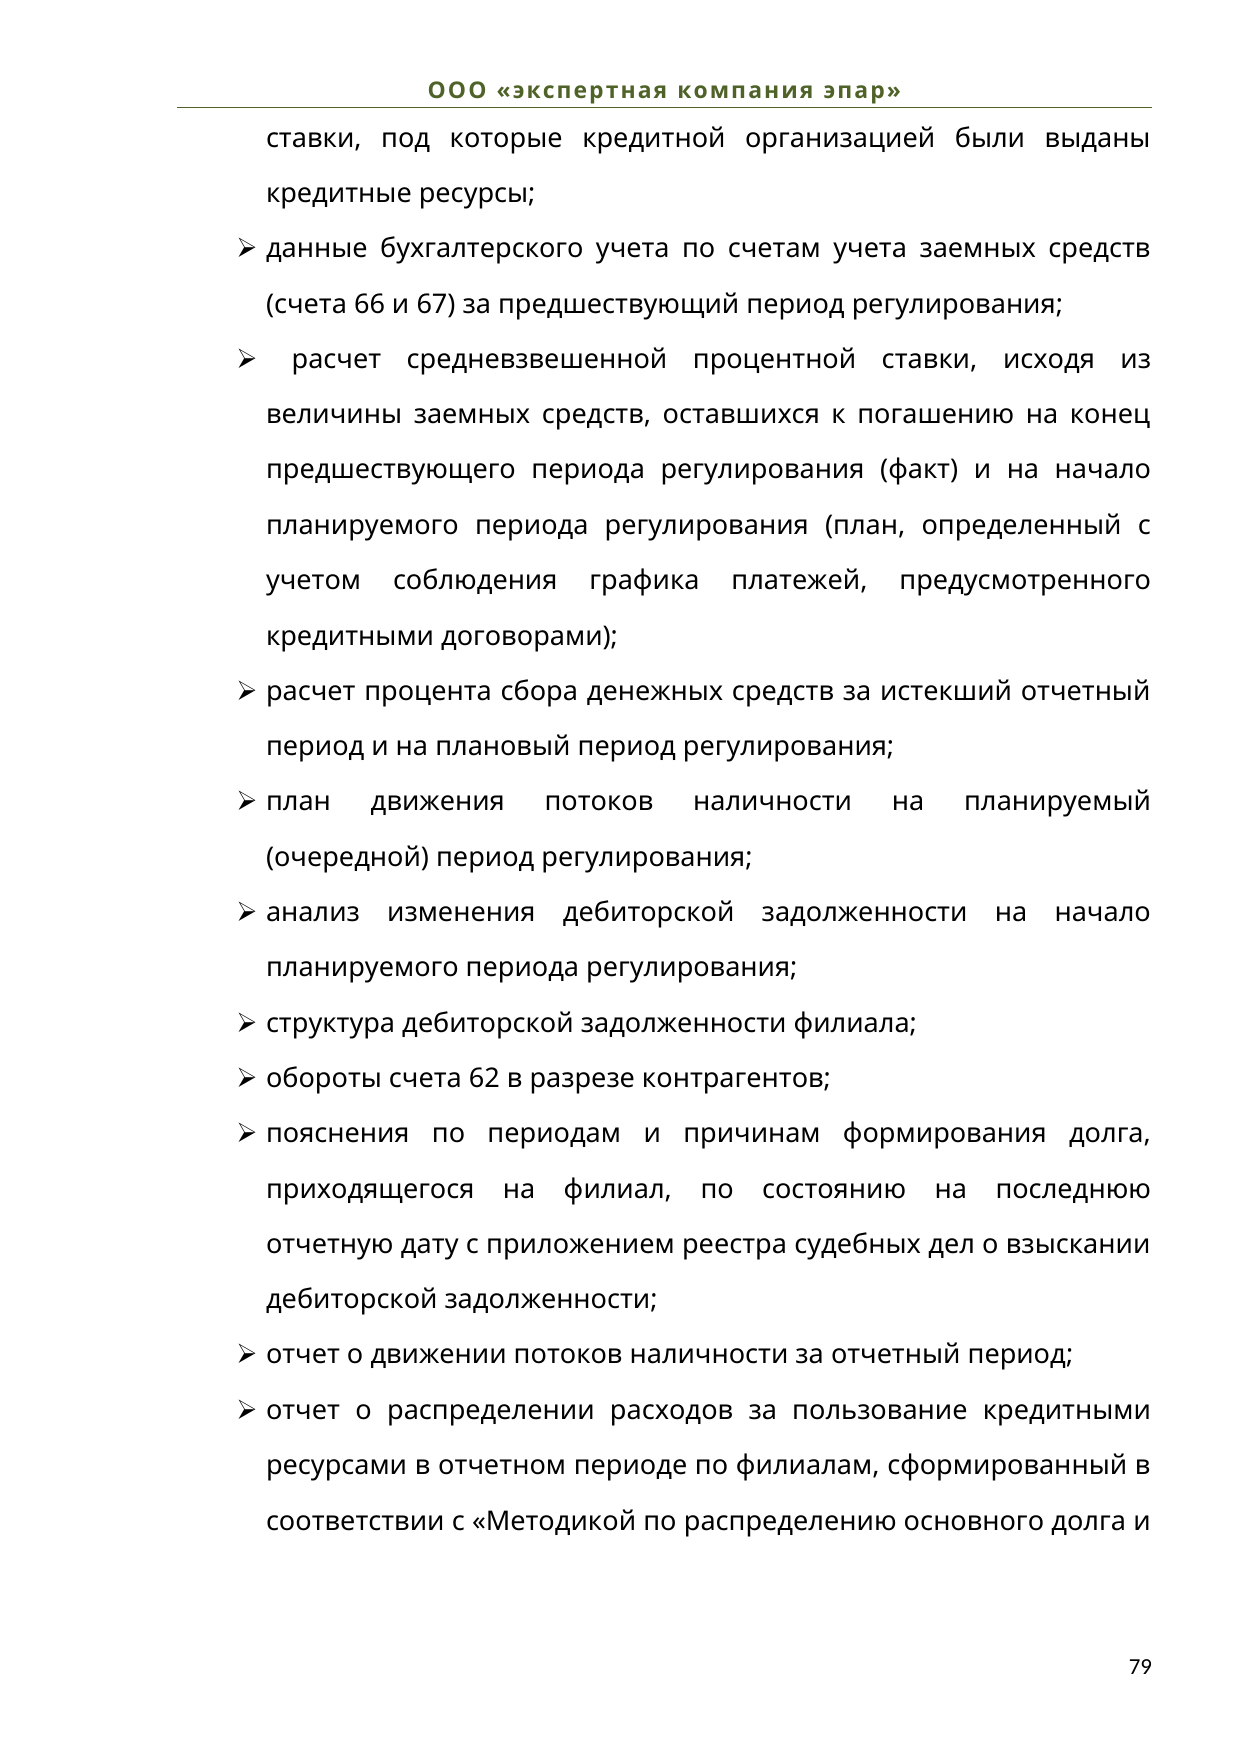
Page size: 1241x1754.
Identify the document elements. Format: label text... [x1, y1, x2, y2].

list анализ изменения дебиторской задолженности на начало планируемого периода регулирования; [236, 892, 1152, 985]
list данные бухгалтерского учета по счетам учета заемных средств (счета 66 и 67) за предшествующий период регулирования; [236, 229, 1152, 321]
list обороты счета 62 в разрезе контрагентов; [236, 1058, 1152, 1095]
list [236, 1390, 1152, 1538]
list план движения потоков наличности на планируемый (очередной) период регулирования; [236, 782, 1152, 874]
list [236, 118, 1152, 210]
list отчет о движении потоков наличности за отчетный период; [236, 1335, 1152, 1372]
list структура дебиторской задолженности филиала; [236, 1003, 1152, 1040]
list расчет средневзвешенной процентной ставки, исходя из величины заемных средств, оставшихся к погашению на конец предшествующего периода регулирования (факт) и на начало планируемого периода регулирования (план, определенный с учетом соблюдения графика платежей, предусмотренного кредитными договорами); [236, 339, 1152, 653]
list расчет процента сбора денежных средств за истекший отчетный период и на плановый период регулирования; [236, 671, 1152, 763]
list пояснения по периодам и причинам формирования долга, приходящегося на филиал, по состоянию на последнюю отчетную дату с приложением реестра судебных дел о взыскании дебиторской задолженности; [236, 1114, 1152, 1317]
